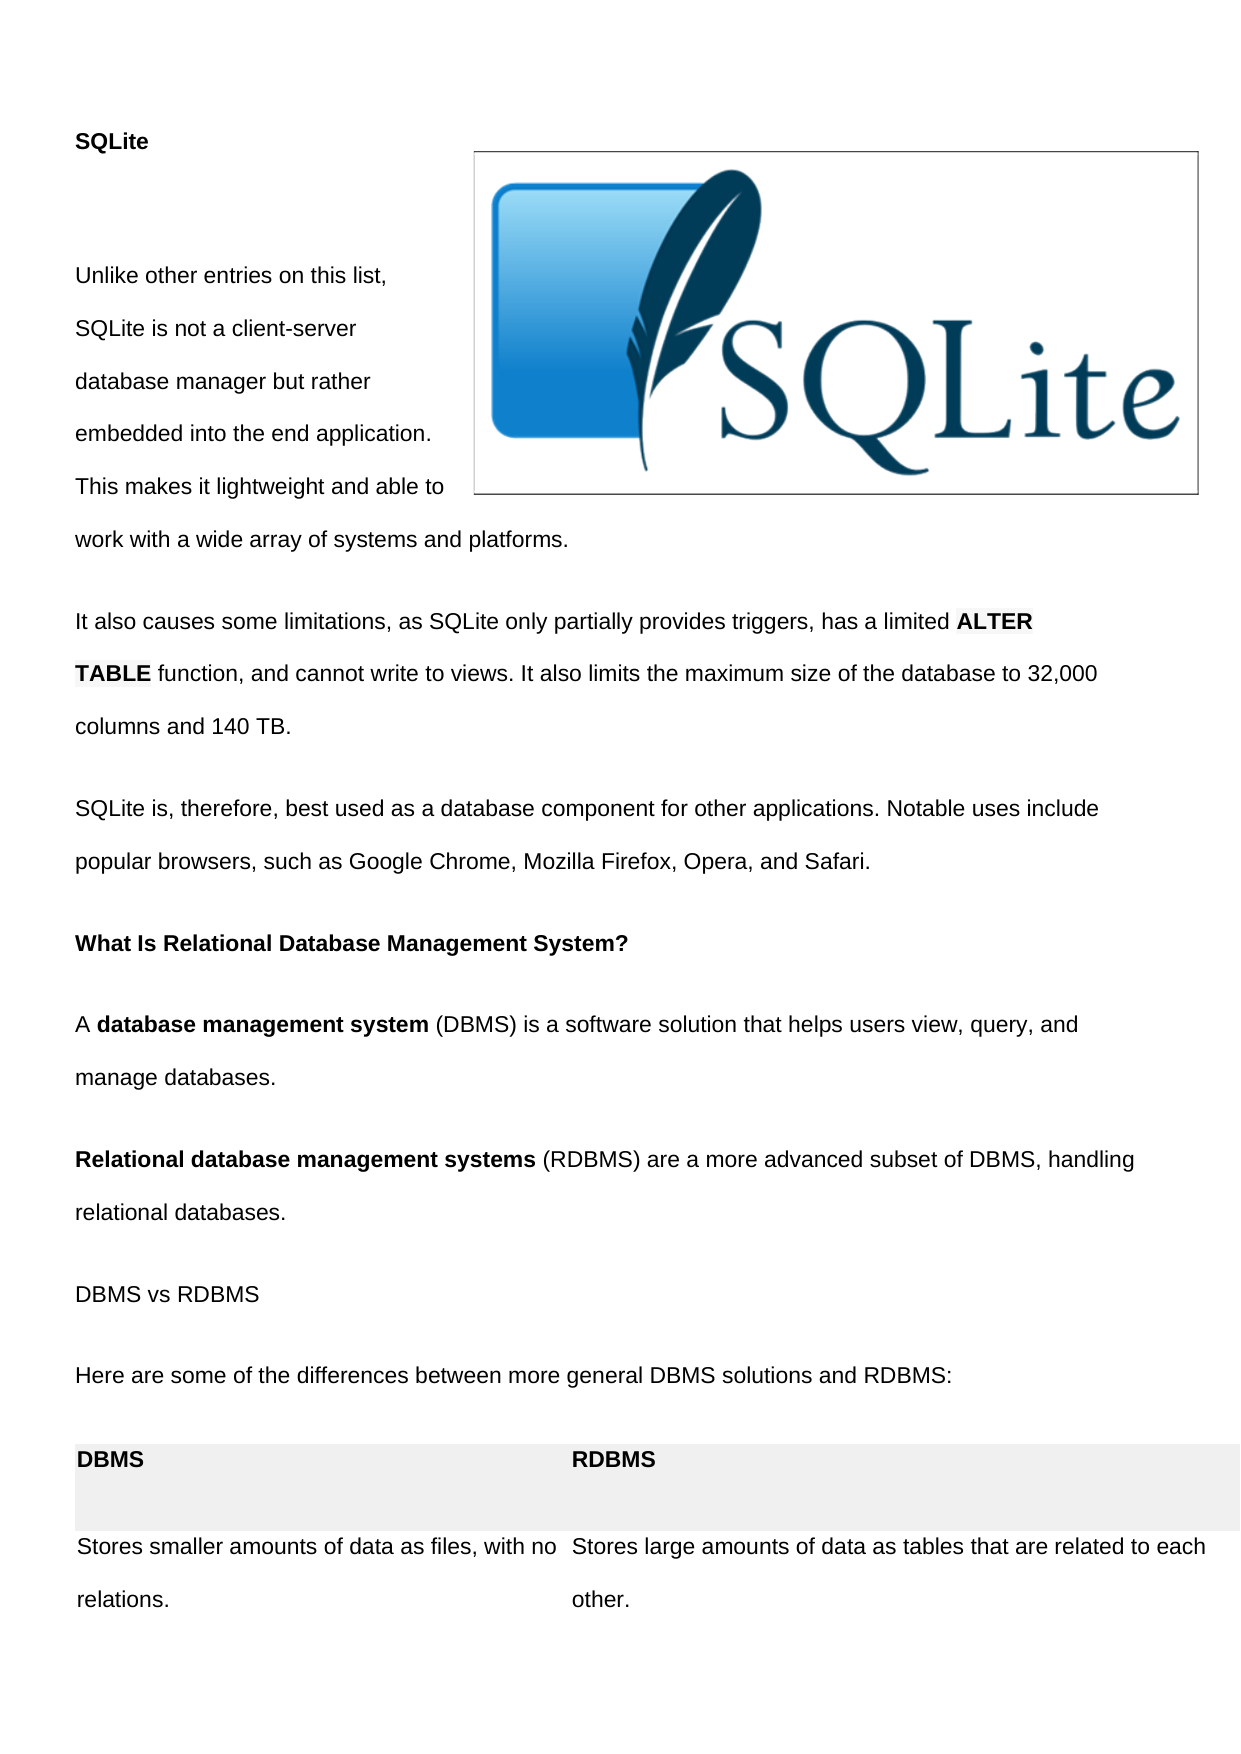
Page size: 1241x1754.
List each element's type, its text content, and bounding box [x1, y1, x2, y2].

text A database management system (DBMS) is a software solution that helps users view, query, and manage databases. [75, 1011, 1165, 1091]
table_cell Stores large amounts of data as tables that are related to each other. [570, 1531, 1240, 1671]
table_cell Stores smaller amounts of data as files, with no relations. [75, 1531, 570, 1671]
subtitle DBMS vs RDBMS [75, 1281, 1165, 1307]
text SQLite is, therefore, best used as a database component for other applications. Notable uses include popular browsers, such as Google Chrome, Mozilla Firefox, Opera, and Safari. [75, 795, 1165, 874]
table_header RDBMS [570, 1444, 1240, 1531]
text Relational database management systems (RDBMS) are a more advanced subset of DBMS, handling relational databases. [75, 1146, 1165, 1225]
subtitle SQLite [75, 128, 1165, 154]
table_header DBMS [75, 1444, 570, 1531]
text Unlike other entries on this list, SQLite is not a client-server database manager but rather embedded into the end application. This makes it lightweight and able to work with a wide array of systems and platforms. [75, 262, 1165, 552]
text Here are some of the differences between more general DBMS solutions and RDBMS: [75, 1362, 1165, 1389]
picture [473, 151, 1199, 495]
subtitle What Is Relational Database Management System? [75, 929, 1165, 956]
text It also causes some limitations, as SQLite only partially provides triggers, has a limited ALTER TABLE function, and cannot write to views. It also limits the maximum size of the database to 32,000 columns and 140 TB. [75, 608, 1165, 739]
